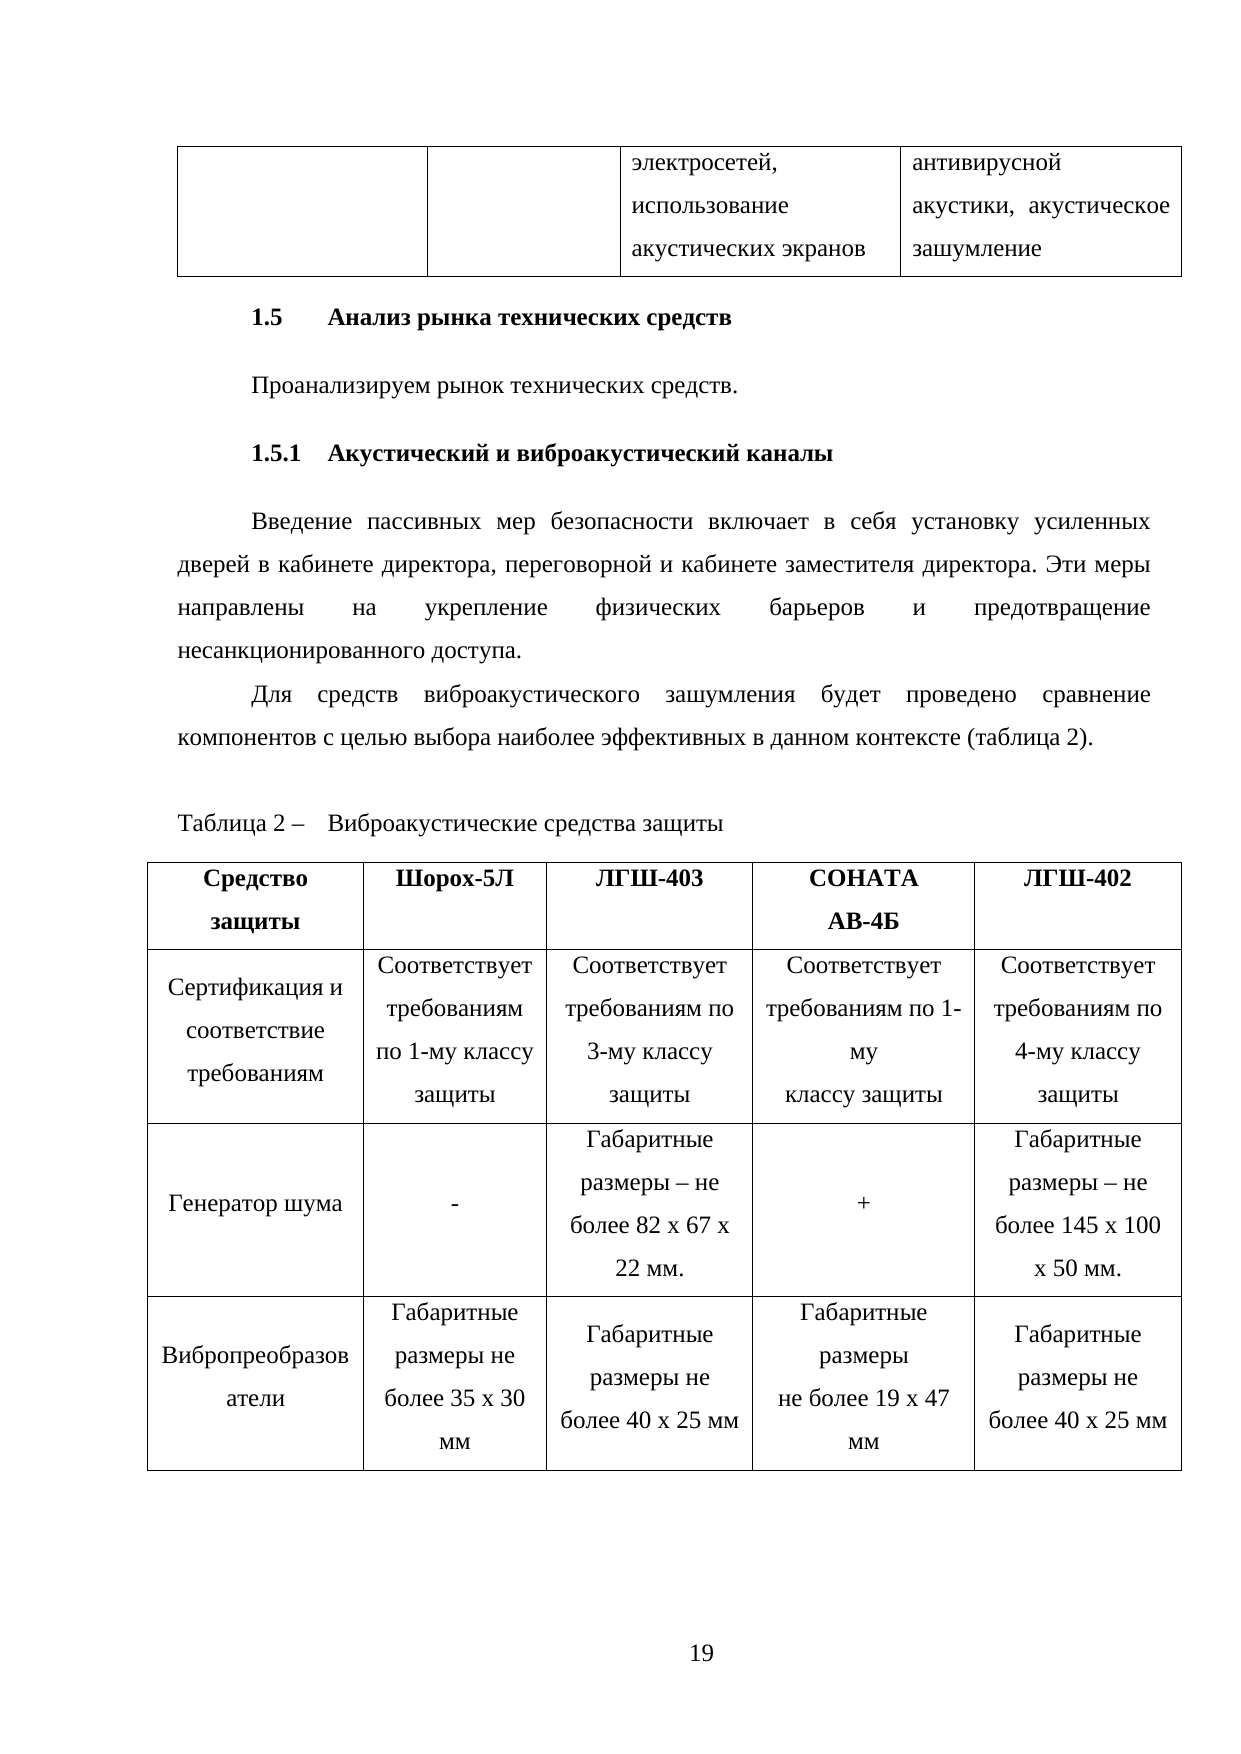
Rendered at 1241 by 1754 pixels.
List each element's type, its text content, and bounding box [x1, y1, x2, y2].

table_cell Вибропреобразователи [148, 1297, 363, 1469]
table_header ЛГШ-403 [547, 863, 752, 949]
text Для средств виброакустического зашумления будет проведено сравнение компонентов с целью выбора наиболее эффективных в данном контексте (таблица 2). [177, 679, 1152, 751]
table_cell Габаритные размеры – не более 145 х 100 х 50 мм. [975, 1124, 1181, 1296]
table_cell Соответствует требованиям по 3-му классу защиты [547, 950, 752, 1123]
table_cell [428, 147, 620, 276]
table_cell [621, 147, 900, 276]
table_cell Соответствует требованиям по 1-му классу защиты [753, 950, 974, 1123]
table_cell Габаритные размеры – не более 82 х 67 х 22 мм. [547, 1124, 752, 1296]
subtitle Анализ рынка технических средств [251, 302, 1093, 331]
table_cell Габаритные размеры не более 40 х 25 мм [547, 1297, 752, 1469]
subtitle Акустический и виброакустический каналы [251, 438, 1093, 467]
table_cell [901, 147, 1181, 276]
table_cell - [364, 1124, 546, 1296]
table_header Шорох-5Л [364, 863, 546, 949]
table_cell Габаритные размеры не более 19 х 47 мм [753, 1297, 974, 1469]
table_cell Соответствует требованиям по 1-му классу защиты [364, 950, 546, 1123]
table_cell Соответствует требованиям по 4-му классу защиты [975, 950, 1181, 1123]
table_header Средство защиты [148, 863, 363, 949]
table_cell Габаритные размеры не более 40 х 25 мм [975, 1297, 1181, 1469]
table_cell + [753, 1124, 974, 1296]
text Введение пассивных мер безопасности включает в себя установку усиленных дверей в кабинете директора, переговорной и кабинете заместителя директора. Эти меры направлены на укрепление физических барьеров и предотвращение несанкционированного доступа. [177, 506, 1152, 664]
table_cell Сертификация и соответствие требованиям [148, 950, 363, 1123]
table_header ЛГШ-402 [975, 863, 1181, 949]
list Виброакустические средства защиты [177, 808, 1152, 837]
table_cell Генератор шума [148, 1124, 363, 1296]
text Проанализируем рынок технических средств. [177, 370, 1152, 399]
table_cell Габаритные размеры не более 35 х 30 мм [364, 1297, 546, 1469]
table_header СОНАТА АВ-4Б [753, 863, 974, 949]
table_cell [178, 147, 427, 276]
